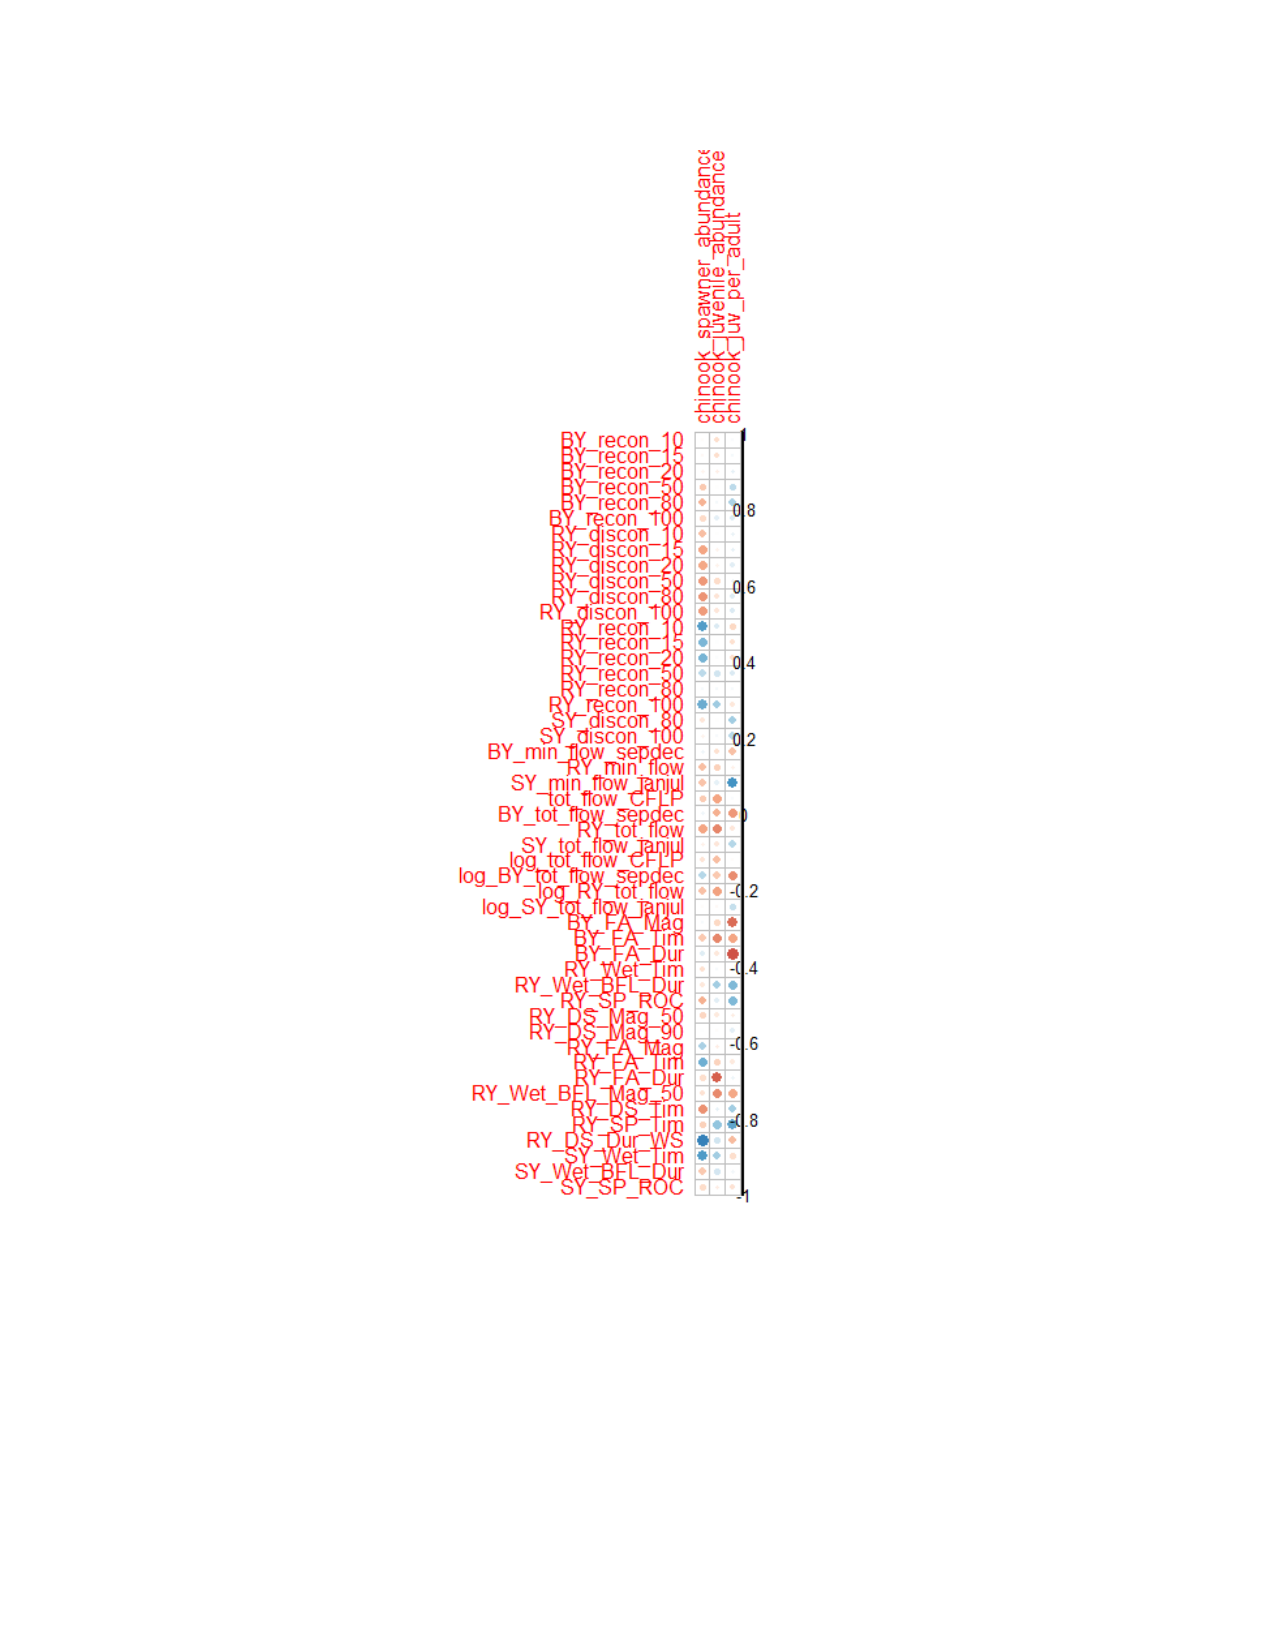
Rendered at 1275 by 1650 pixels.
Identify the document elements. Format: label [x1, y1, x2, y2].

picture [168, 150, 1044, 1213]
